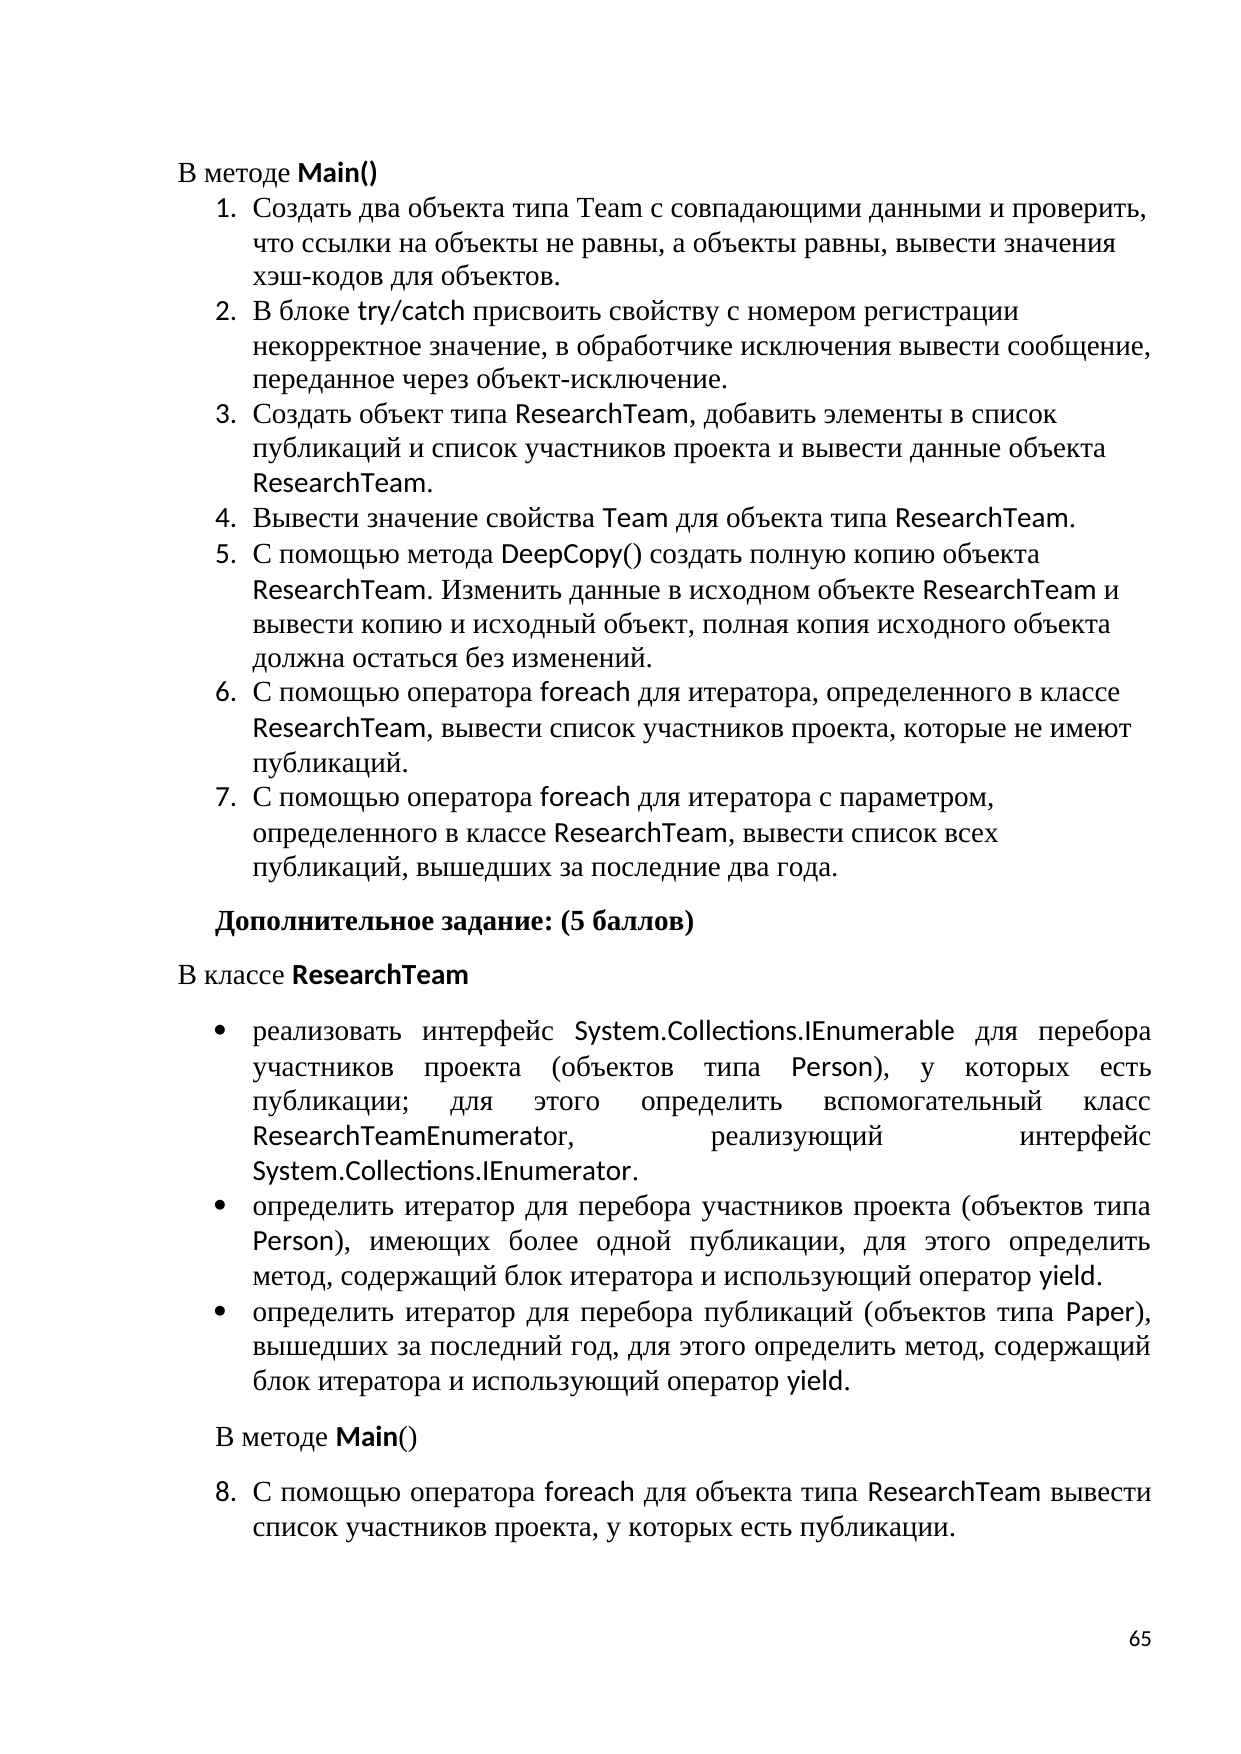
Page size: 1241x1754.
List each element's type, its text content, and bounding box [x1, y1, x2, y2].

text В классе ResearchTeam [177, 956, 1152, 992]
text В методе Main() [215, 1418, 1152, 1453]
list С помощью оператора foreach для итератора с параметром, определенного в классе ResearchTeam, вывести список всех публикаций, вышедших за последние два года. [215, 778, 1152, 883]
list С помощью оператора foreach для объекта типа ResearchTeam вывести список участников проекта, у которых есть публикации. [215, 1473, 1152, 1542]
list Вывести значение свойства Team для объекта типа ResearchTeam. [215, 499, 1152, 535]
list С помощью оператора foreach для итератора, определенного в классе ResearchTeam, вывести список участников проекта, которые не имеют публикаций. [215, 673, 1152, 778]
list Создать объект типа ResearchTeam, добавить элементы в список публикаций и список участников проекта и вывести данные объекта ResearchTeam. [215, 395, 1152, 499]
text В методе Main() [177, 154, 1152, 189]
list определить итератор для перебора участников проекта (объектов типа Person), имеющих более одной публикации, для этого определить метод, содержащий блок итератора и использующий оператор yield. [215, 1188, 1152, 1293]
text Дополнительное задание: (5 баллов) [215, 903, 1152, 937]
list реализовать интерфейс System.Collections.IEnumerable для перебора участников проекта (объектов типа Person), у которых есть публикации; для этого определить вспомогательный класс ResearchTeamEnumerator, реализующий интерфейс System.Collections.IEnumerator. [215, 1012, 1152, 1188]
list определить итератор для перебора публикаций (объектов типа Paper), вышедших за последний год, для этого определить метод, содержащий блок итератора и использующий оператор yield. [215, 1293, 1152, 1398]
list С помощью метода DeepCopy() создать полную копию объекта ResearchTeam. Изменить данные в исходном объекте ResearchTeam и вывести копию и исходный объект, полная копия исходного объекта должна остаться без изменений. [215, 535, 1152, 673]
list Создать два объекта типа Team с совпадающими данными и проверить, что ссылки на объекты не равны, а объекты равны, вывести значения хэш-кодов для объектов. [215, 189, 1152, 292]
list В блоке try/catch присвоить свойству с номером регистрации некорректное значение, в обработчике исключения вывести сообщение, переданное через объект-исключение. [215, 292, 1152, 395]
